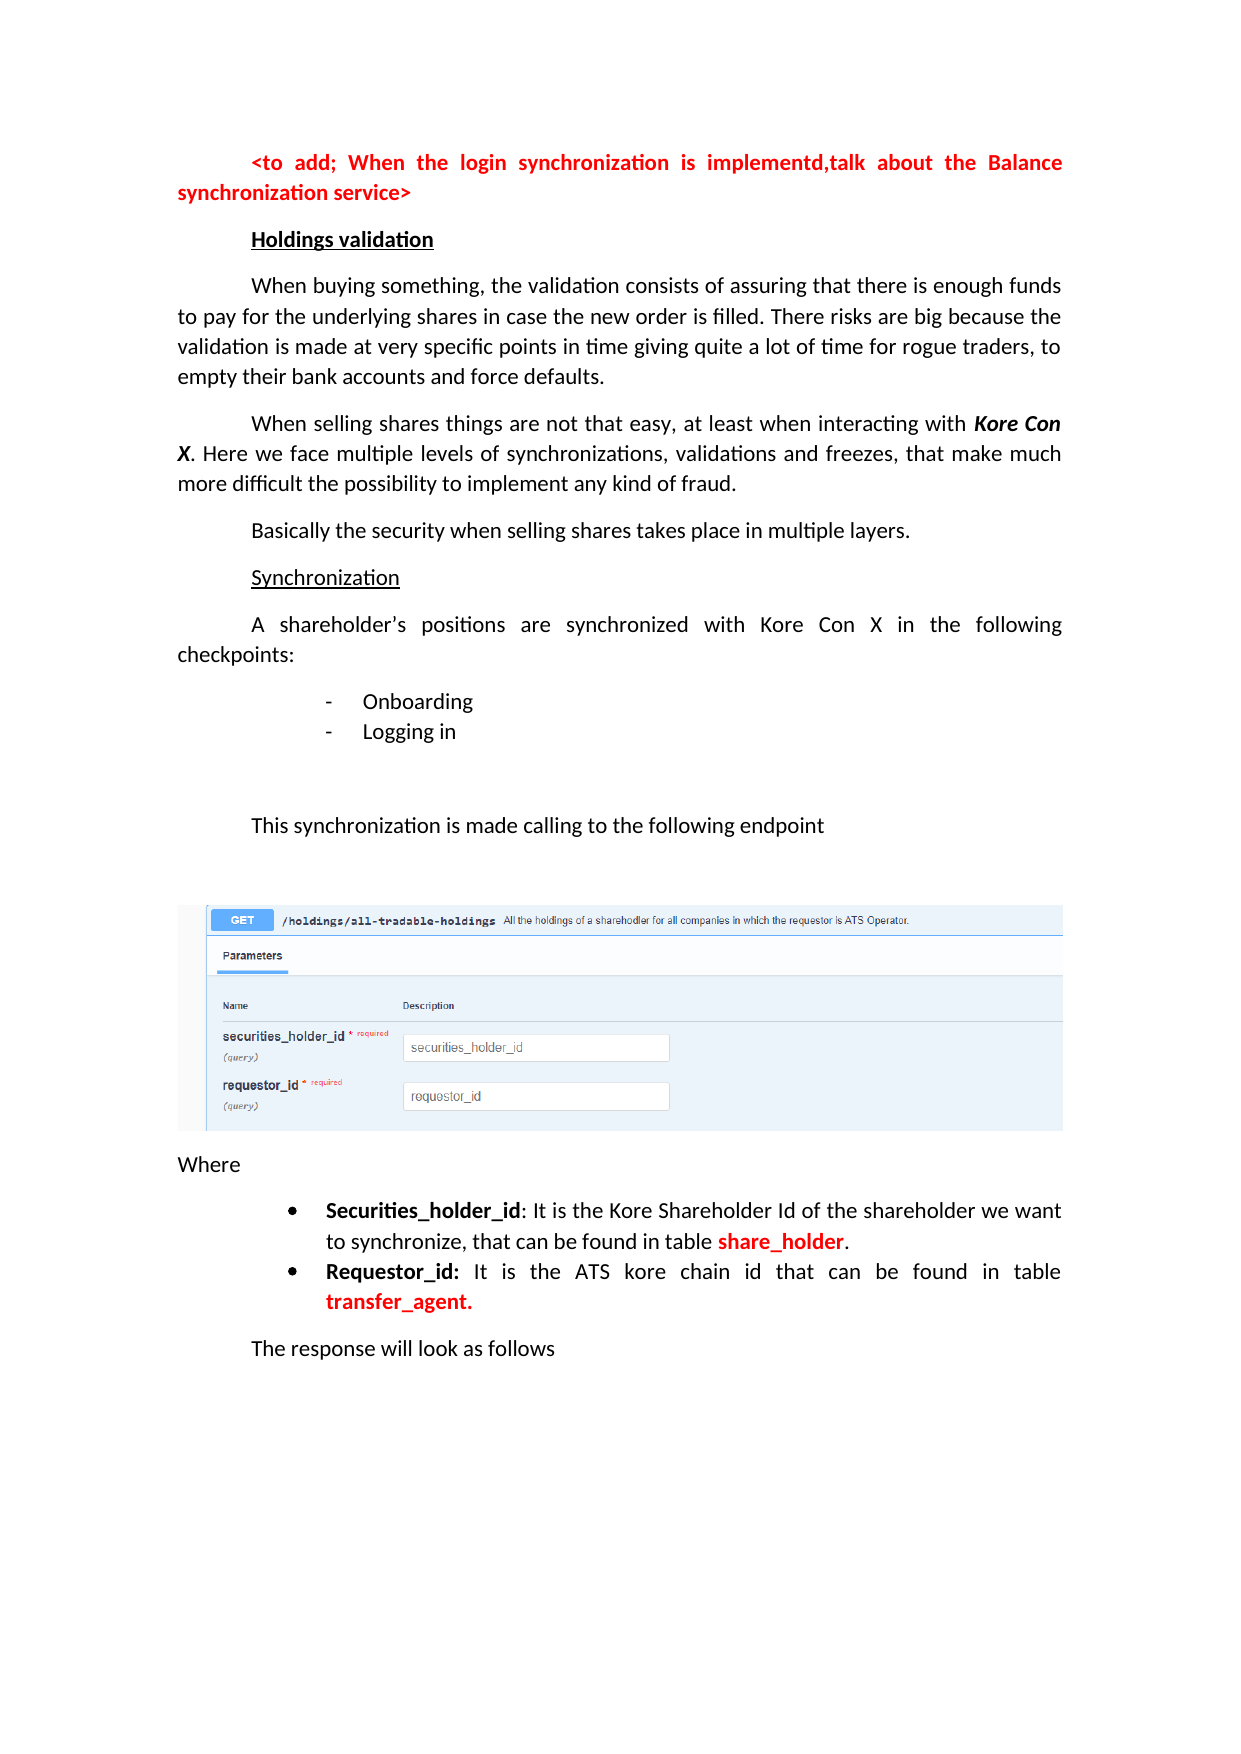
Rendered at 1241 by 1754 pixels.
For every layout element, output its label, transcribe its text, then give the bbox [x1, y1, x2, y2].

text Synchronization [177, 563, 1063, 591]
list Securities_holder_id: It is the Kore Shareholder Id of the shareholder we want to synchronize, that can be found in table share_holder. [288, 1197, 1063, 1255]
text This synchronization is made calling to the following endpoint [251, 811, 1063, 839]
picture [177, 905, 1063, 1131]
text Basically the security when selling shares takes place in multiple layers. [177, 516, 1063, 544]
text Holdings validation [177, 225, 1063, 253]
text When buying something, the validation consists of assuring that there is enough funds to pay for the underlying shares in case the new order is filled. There risks are big because the validation is made at very specific points in time giving quite a lot of time for rogue traders, to empty their bank accounts and force defaults. [177, 272, 1063, 390]
text Where [177, 1150, 1063, 1178]
text The response will look as follows [177, 1334, 1063, 1362]
list Requestor_id: It is the ATS kore chain id that can be found in table transfer_agent. [288, 1257, 1063, 1315]
text When selling shares things are not that easy, at least when interacting with Kore Con X. Here we face multiple levels of synchronizations, validations and freezes, that make much more difficult the possibility to implement any kind of fraud. [177, 409, 1063, 497]
list Onboarding [325, 687, 1063, 715]
text A shareholder’s positions are synchronized with Kore Con X in the following checkpoints: [177, 610, 1063, 668]
list Logging in [325, 717, 1063, 745]
text <to add; When the login synchronization is implementd,talk about the Balance synchronization service> [177, 148, 1063, 206]
